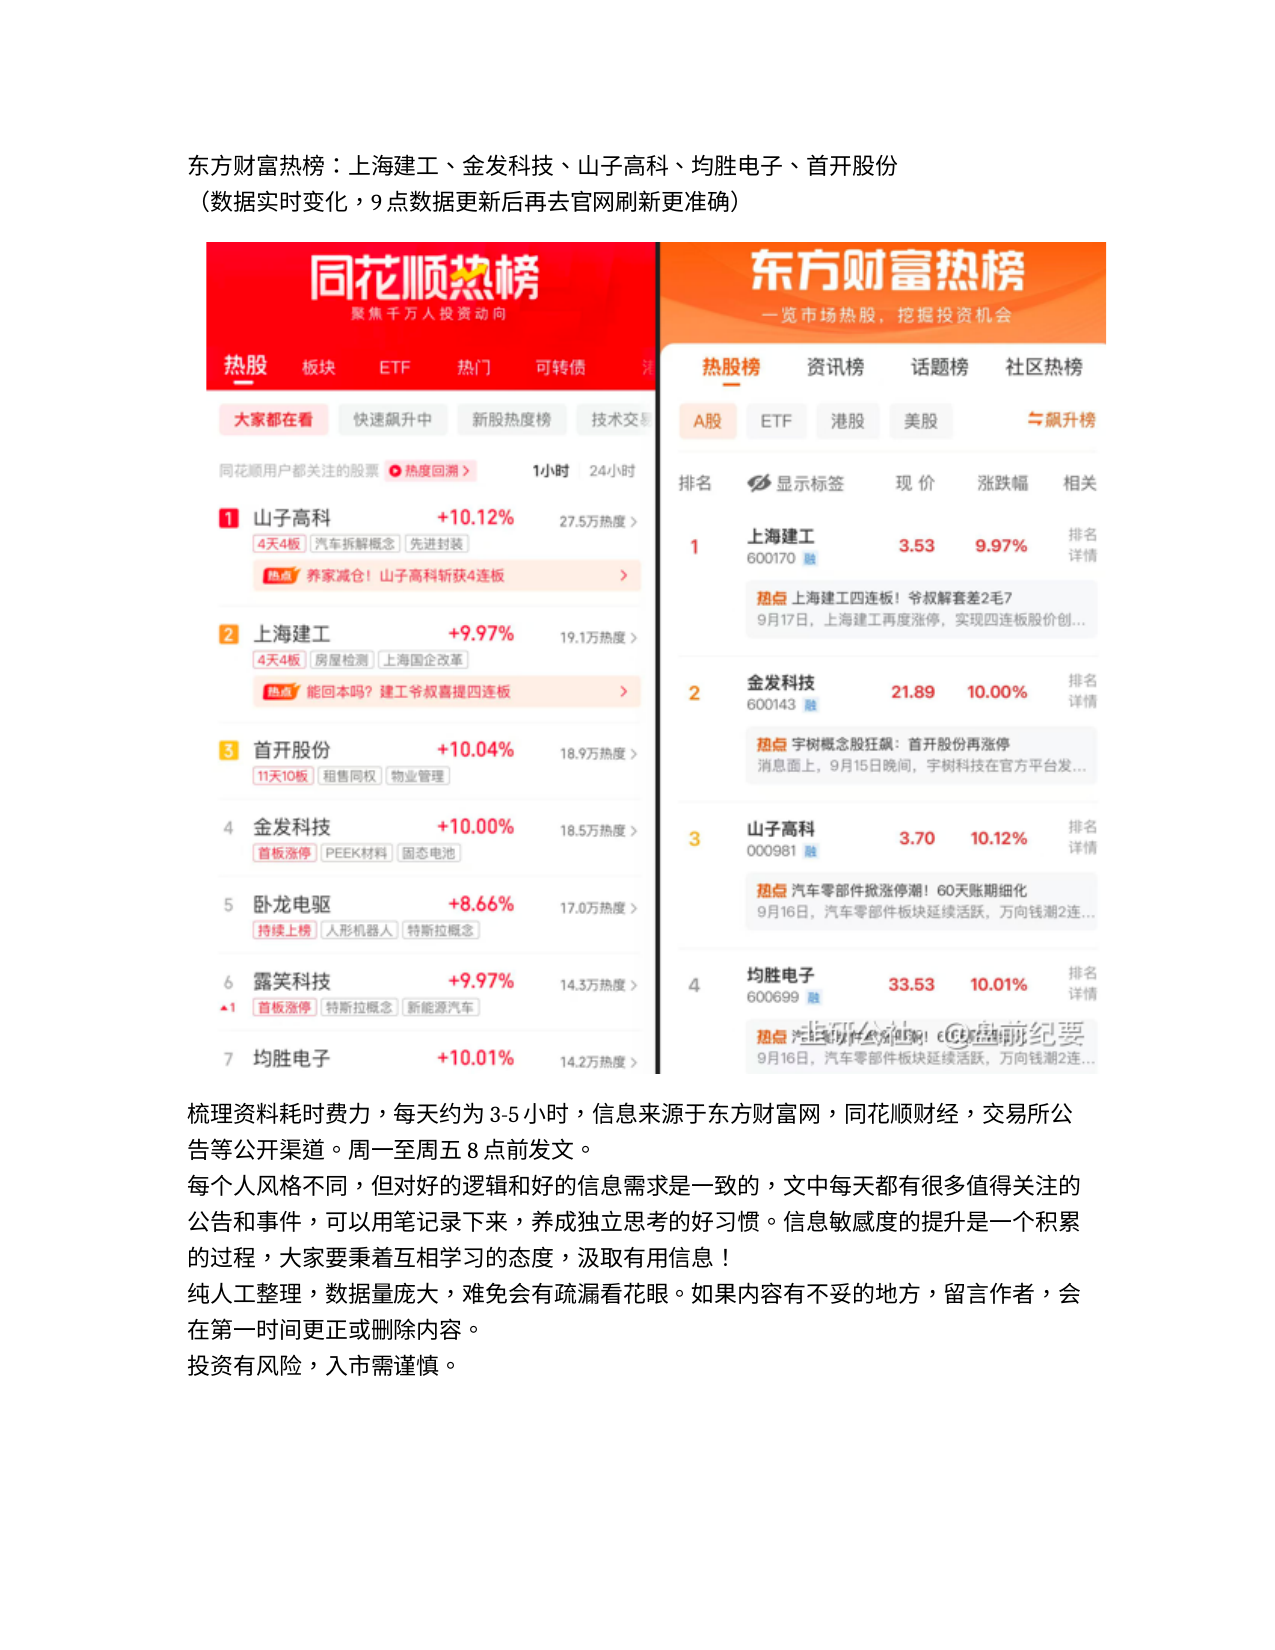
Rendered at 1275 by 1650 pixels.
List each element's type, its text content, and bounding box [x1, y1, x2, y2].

picture [206, 242, 1107, 1074]
text 梳理资料耗时费力，每天约为3-5小时，信息来源于东方财富网，同花顺财经，交易所公告等公开渠道。周一至周五8点前发文。 每个人风格不同，但对好的逻辑和好的信息需求是一致的，文中每天都有很多值得关注的公告和事件，可以用笔记录下来，养成独立思考的好习惯。信息敏感度的提升是一个积累的过程，大家要秉着互相学习的态度，汲取有用信息！ 纯人工整理，数据量庞大，难免会有疏漏看花眼。如果内容有不妥的地方，留言作者，会在第一时间更正或删除内容。 投资有风险，入市需谨慎。 [187, 1098, 1087, 1381]
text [187, 150, 1087, 217]
